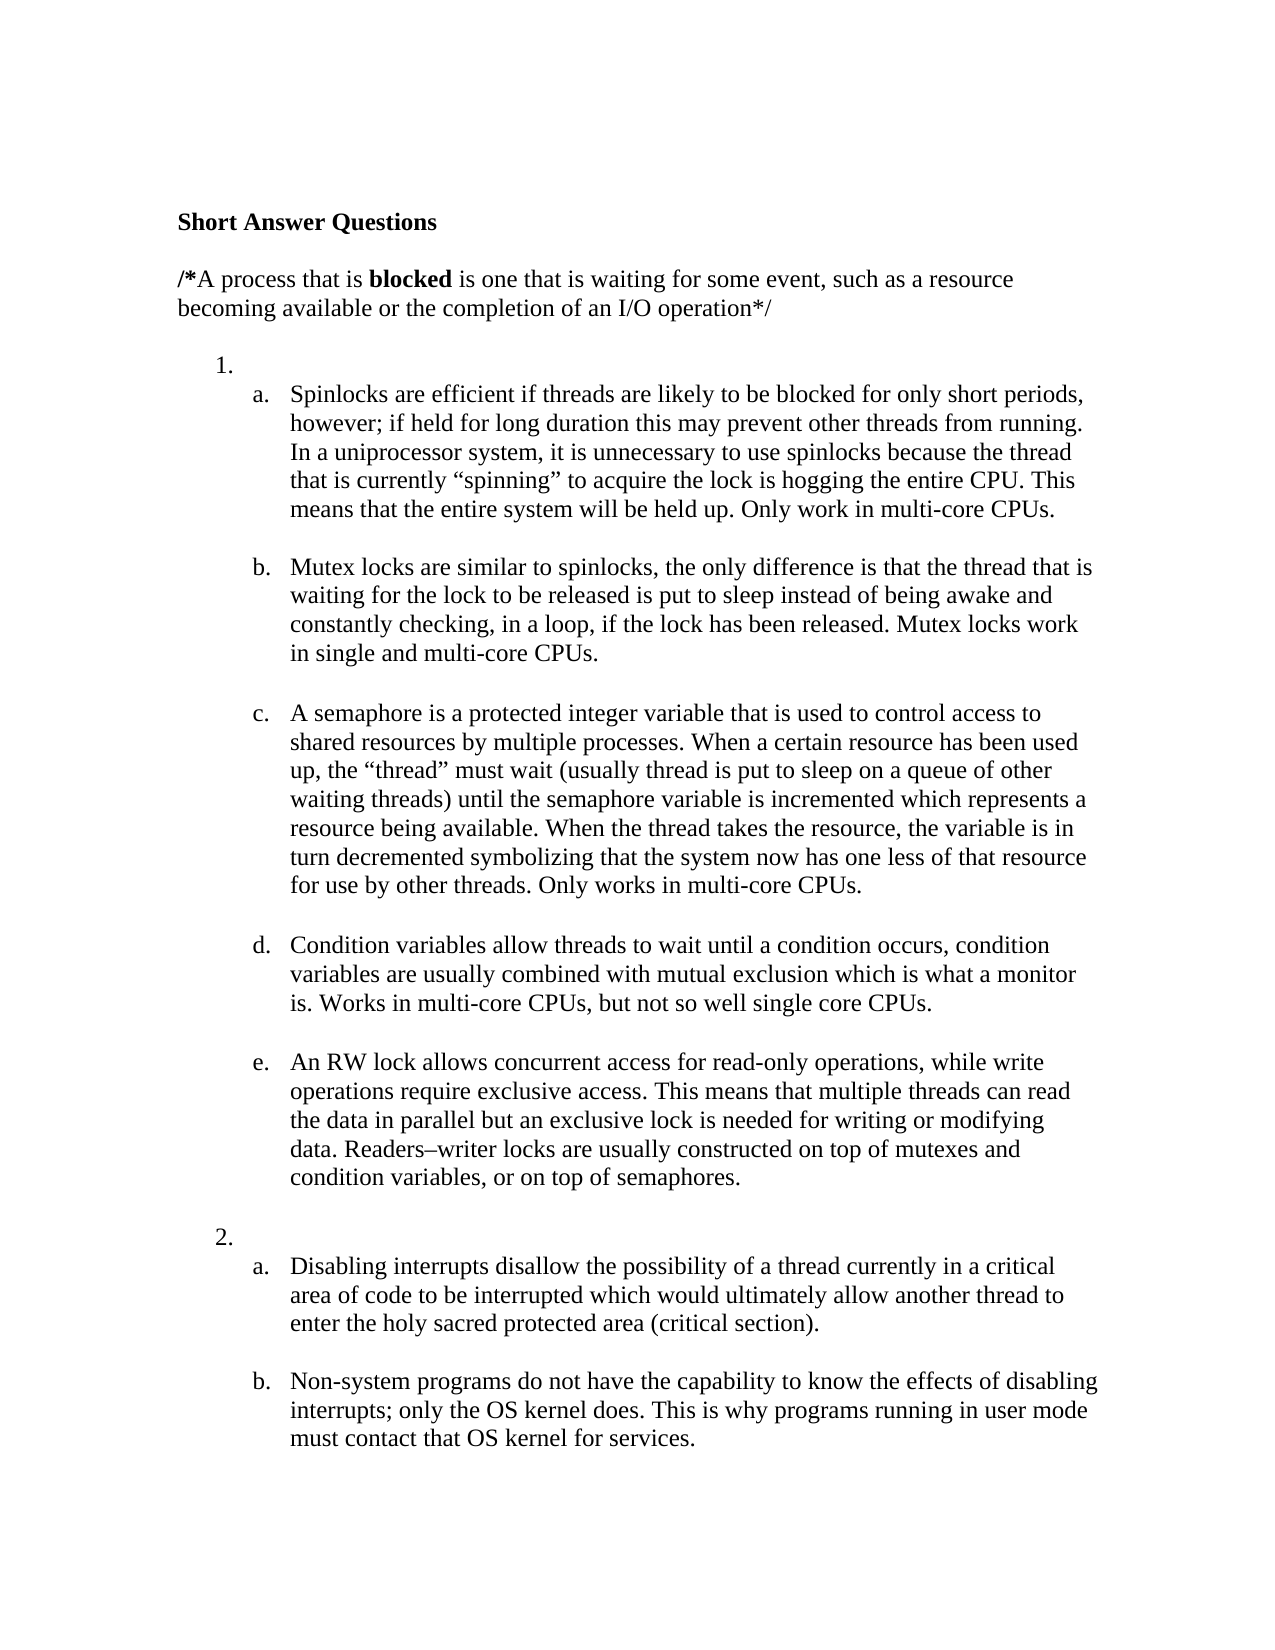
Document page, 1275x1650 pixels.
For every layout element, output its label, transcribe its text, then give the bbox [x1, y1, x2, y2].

list Non-system programs do not have the capability to know the effects of disabling interrupts; only the OS kernel does. This is why programs running in user mode must contact that OS kernel for services. [252, 1366, 1098, 1452]
list Spinlocks are efficient if threads are likely to be blocked for only short periods, however; if held for long duration this may prevent other threads from running. In a uniprocessor system, it is unnecessary to use spinlocks because the thread that is currently “spinning” to acquire the lock is hogging the entire CPU. This means that the entire system will be held up. Only work in multi-core CPUs. [252, 379, 1098, 523]
text /*A process that is blocked is one that is waiting for some event, such as a resource becoming available or the completion of an I/O operation*/ [177, 264, 1098, 322]
list An RW lock allows concurrent access for read-only operations, while write operations require exclusive access. This means that multiple threads can read the data in parallel but an exclusive lock is needed for writing or modifying data. Readers–writer locks are usually constructed on top of mutexes and condition variables, or on top of semaphores. [252, 1047, 1098, 1191]
list Mutex locks are similar to spinlocks, the only difference is that the thread that is waiting for the lock to be released is put to sleep instead of being awake and constantly checking, in a loop, if the lock has been released. Mutex locks work in single and multi-core CPUs. [252, 552, 1098, 667]
text Short Answer Questions [177, 207, 1098, 236]
list Condition variables allow threads to wait until a condition occurs, condition variables are usually combined with mutual exclusion which is what a monitor is. Works in multi-core CPUs, but not so well single core CPUs. [252, 930, 1098, 1016]
list A semaphore is a protected integer variable that is used to control access to shared resources by multiple processes. When a certain resource has been used up, the “thread” must wait (usually thread is put to sleep on a queue of other waiting threads) until the semaphore variable is incremented which represents a resource being available. When the thread takes the resource, the variable is in turn decremented symbolizing that the system now has one less of that resource for use by other threads. Only works in multi-core CPUs. [252, 698, 1098, 899]
list Disabling interrupts disallow the possibility of a thread currently in a critical area of code to be interrupted which would ultimately allow another thread to enter the holy sacred protected area (critical section). [252, 1251, 1098, 1337]
